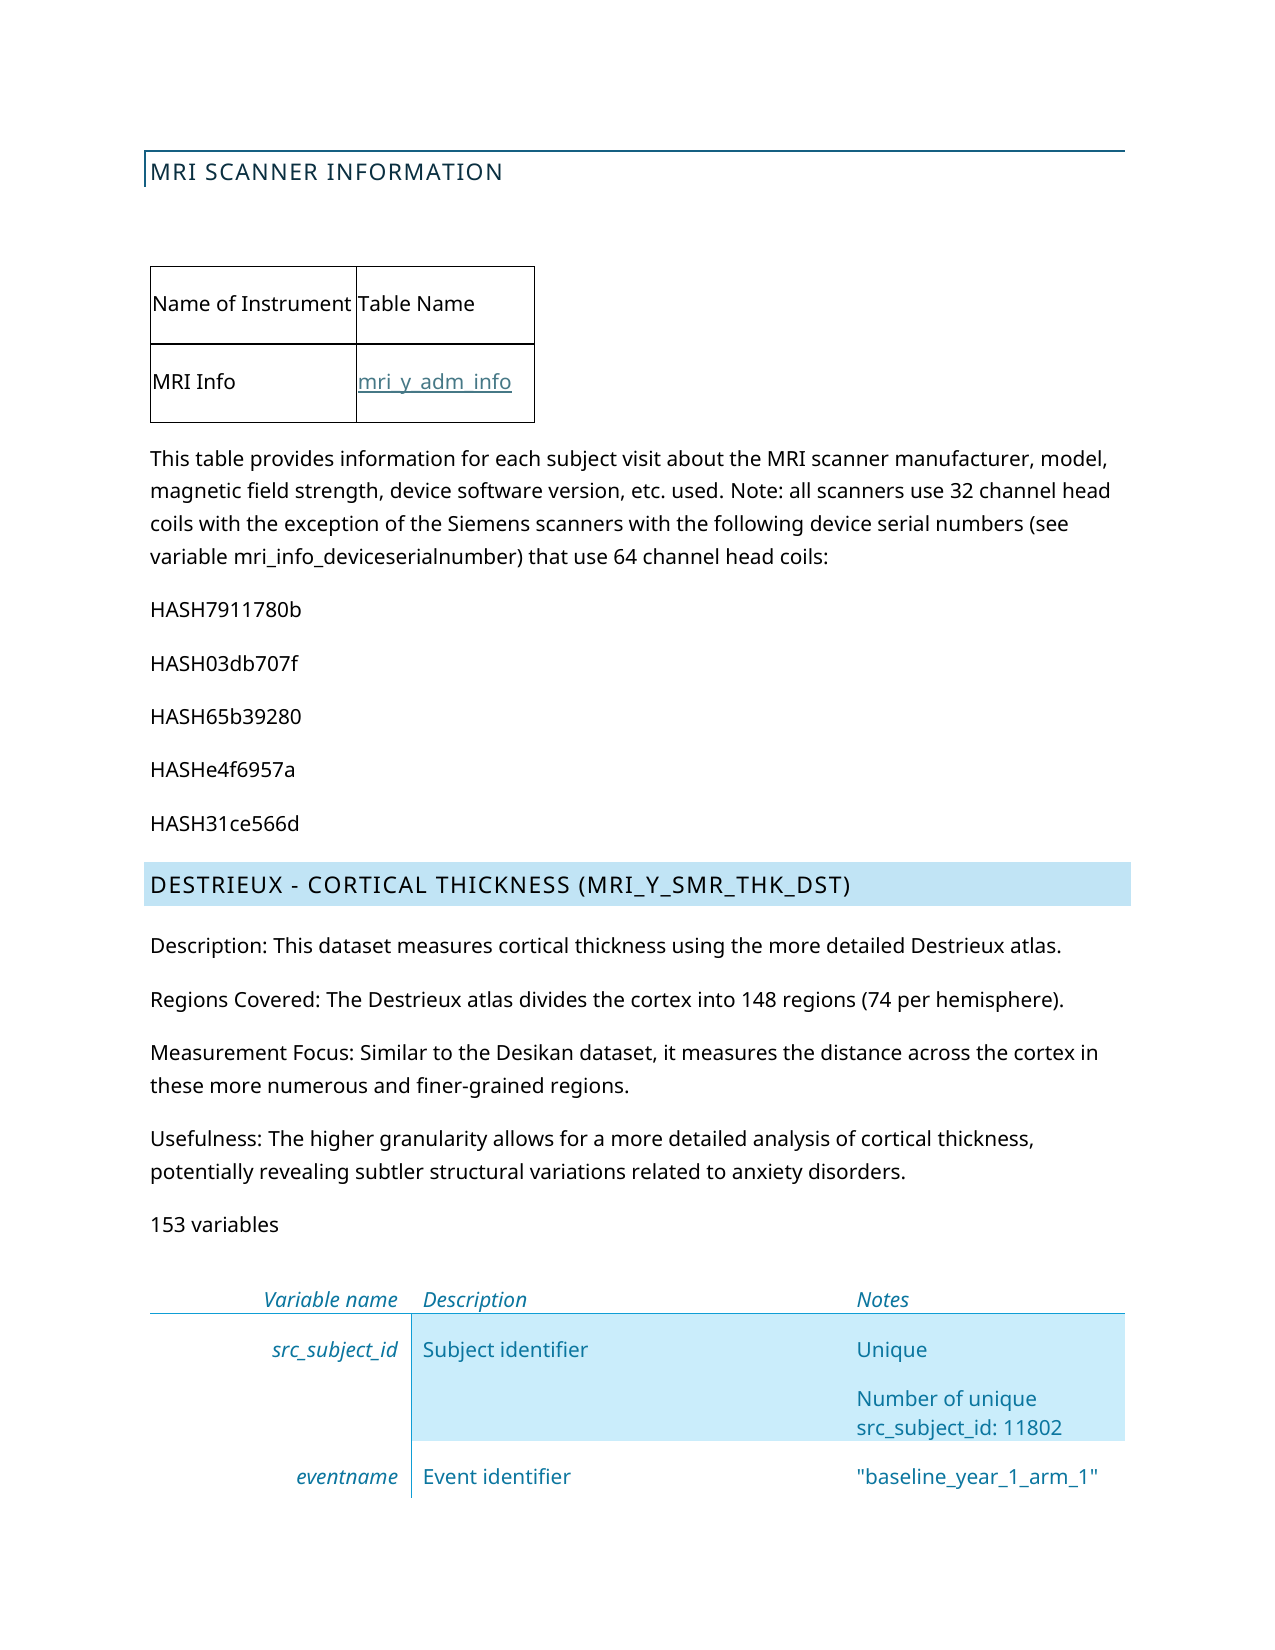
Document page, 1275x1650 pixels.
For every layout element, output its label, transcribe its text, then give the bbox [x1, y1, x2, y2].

table_header Variable name [150, 1264, 411, 1313]
table_header Name of Instrument [151, 267, 356, 343]
subtitle MRI Scanner Information [146, 152, 1125, 187]
text HASH03db707f [150, 649, 1125, 677]
text HASH7911780b [150, 595, 1125, 624]
table_cell Subject identifier [412, 1314, 845, 1441]
table_header Table Name [357, 267, 534, 343]
table_cell mri_y_adm_info [357, 345, 534, 422]
table_cell src_subject_id [150, 1314, 411, 1441]
subtitle Destrieux - Cortical Thickness (mri_y_smr_thk_dst) [150, 869, 1125, 900]
table_cell eventname [150, 1441, 411, 1498]
text Regions Covered: The Destrieux atlas divides the cortex into 148 regions (74 per hemisphere). [150, 985, 1125, 1013]
text Description: This dataset measures cortical thickness using the more detailed Destrieux atlas. [150, 932, 1125, 960]
table_cell MRI Info [151, 345, 356, 422]
table_cell Unique Number of unique src_subject_id: 11802 [845, 1314, 1125, 1441]
text Usefulness: The higher granularity allows for a more detailed analysis of cortical thickness, potentially revealing subtler structural variations related to anxiety disorders. [150, 1124, 1125, 1186]
text HASH31ce566d [150, 809, 1125, 837]
table_cell Event identifier [412, 1441, 845, 1498]
table_header Description [411, 1264, 845, 1313]
text Measurement Focus: Similar to the Desikan dataset, it measures the distance across the cortex in these more numerous and finer-grained regions. [150, 1038, 1125, 1099]
text This table provides information for each subject visit about the MRI scanner manufacturer, model, magnetic field strength, device software version, etc. used. Note: all scanners use 32 channel head coils with the exception of the Siemens scanners with the following device serial numbers (see variable mri_info_deviceserialnumber) that use 64 channel head coils: [150, 444, 1125, 570]
table_header Notes [845, 1264, 1125, 1313]
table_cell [845, 1441, 1125, 1498]
text HASHe4f6957a [150, 756, 1125, 784]
text HASH65b39280 [150, 702, 1125, 731]
text 153 variables [150, 1211, 1125, 1239]
